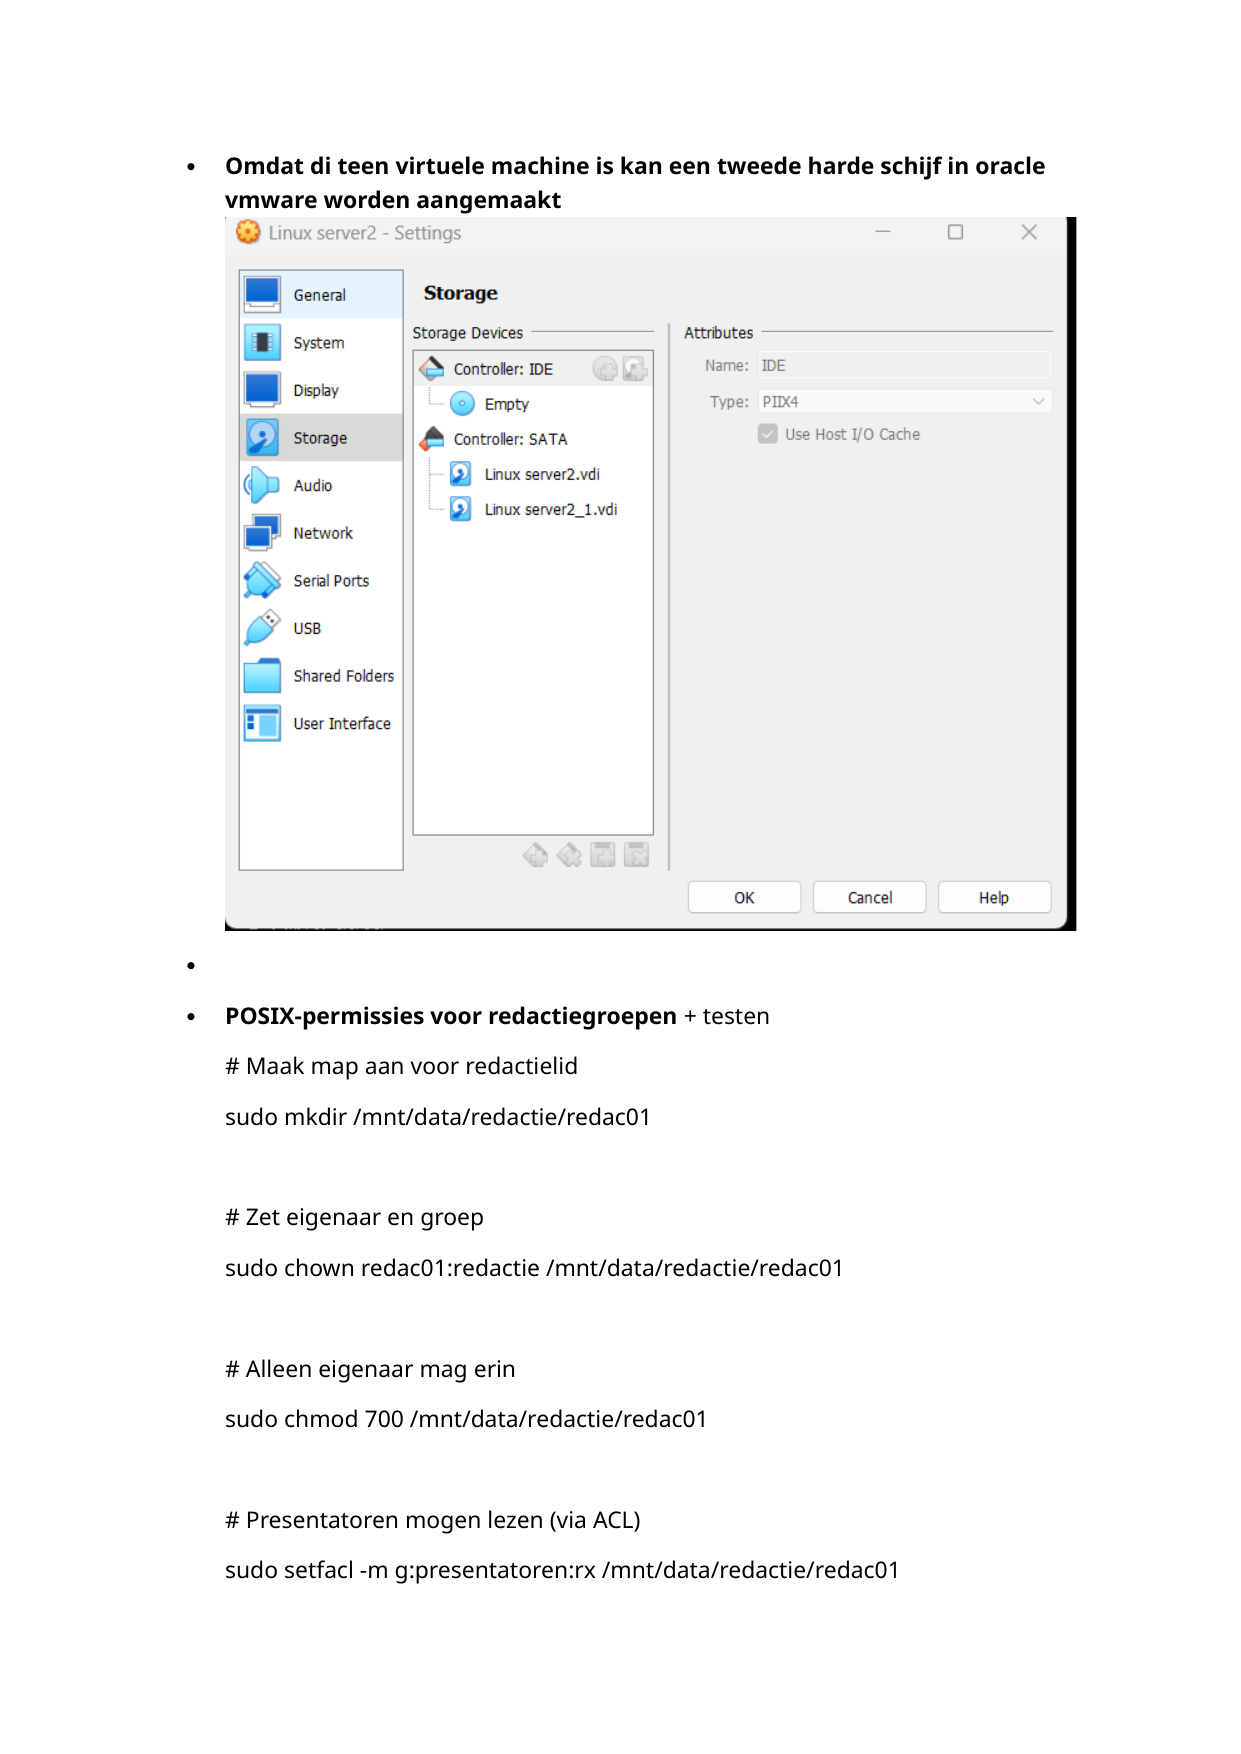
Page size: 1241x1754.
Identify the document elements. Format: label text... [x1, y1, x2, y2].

text # Zet eigenaar en groep [225, 1201, 1090, 1233]
text # Alleen eigenaar mag erin [225, 1353, 1090, 1384]
text sudo setfacl -m g:presentatoren:rx /mnt/data/redactie/redac01 [225, 1554, 1090, 1586]
text sudo chown redac01:redactie /mnt/data/redactie/redac01 [225, 1252, 1090, 1283]
text sudo chmod 700 /mnt/data/redactie/redac01 [225, 1403, 1090, 1434]
picture [225, 217, 1077, 931]
text sudo mkdir /mnt/data/redactie/redac01 [225, 1101, 1090, 1132]
text # Maak map aan voor redactielid [225, 1050, 1090, 1081]
list POSIX-permissies voor redactiegroepen + testen [187, 1000, 1090, 1031]
text # Presentatoren mogen lezen (via ACL) [225, 1504, 1090, 1535]
